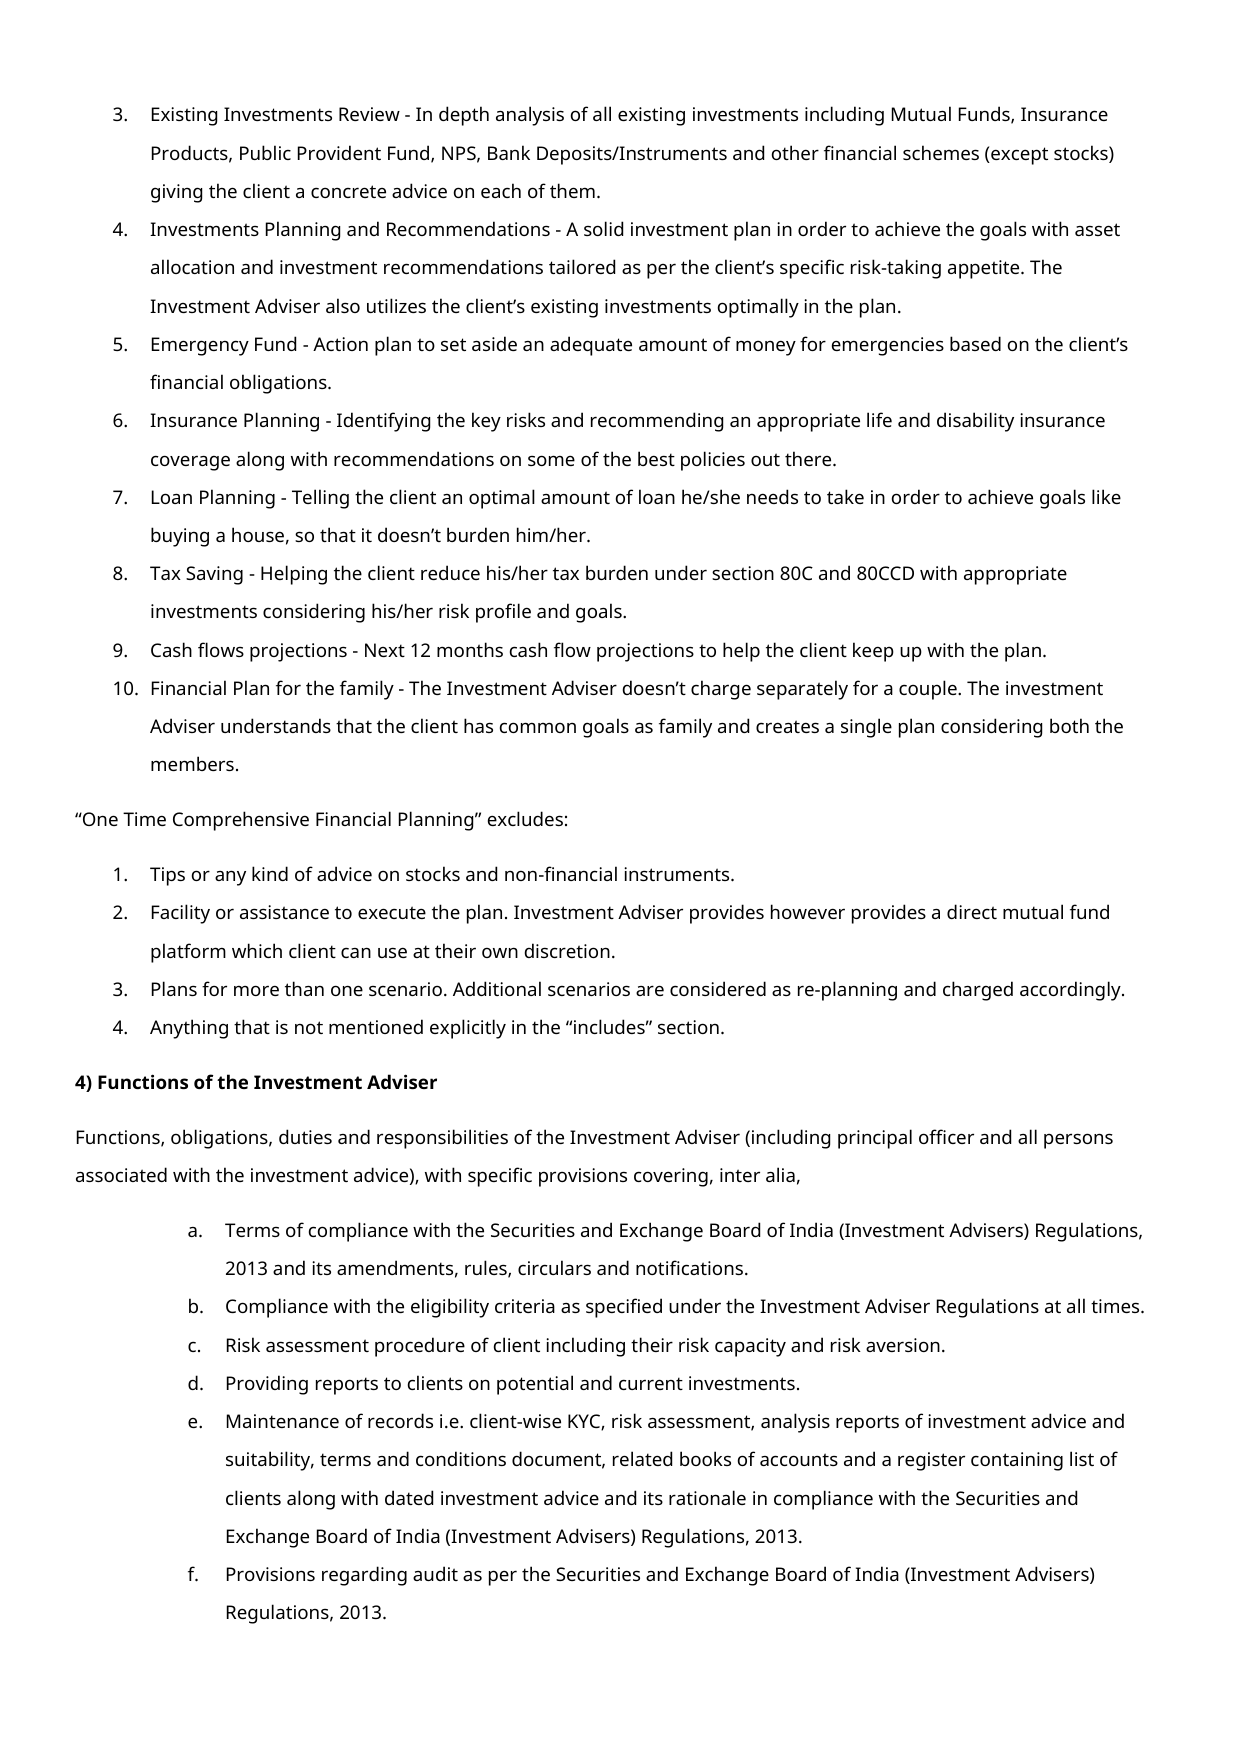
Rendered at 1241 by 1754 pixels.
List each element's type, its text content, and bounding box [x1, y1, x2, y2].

list Facility or assistance to execute the plan. Investment Adviser provides however provides a direct mutual fund platform which client can use at their own discretion. [112, 900, 1165, 963]
list Tips or any kind of advice on stocks and non-financial instruments. [112, 861, 1165, 887]
list Emergency Fund - Action plan to set aside an adequate amount of money for emergencies based on the client’s financial obligations. [112, 331, 1165, 395]
list Compliance with the eligibility criteria as specified under the Investment Adviser Regulations at all times. [187, 1294, 1165, 1319]
list Tax Saving - Helping the client reduce his/her tax burden under section 80C and 80CCD with appropriate investments considering his/her risk profile and goals. [112, 561, 1165, 624]
list Risk assessment procedure of client including their risk capacity and risk aversion. [187, 1332, 1165, 1357]
list Terms of compliance with the Securities and Exchange Board of India (Investment Advisers) Regulations, 2013 and its amendments, rules, circulars and notifications. [187, 1217, 1165, 1281]
list Financial Plan for the family - The Investment Adviser doesn’t charge separately for a couple. The investment Adviser understands that the client has common goals as family and creates a single plan considering both the members. [112, 675, 1165, 777]
list Providing reports to clients on potential and current investments. [187, 1370, 1165, 1396]
text Functions, obligations, duties and responsibilities of the Investment Adviser (including principal officer and all persons associated with the investment advice), with specific provisions covering, inter alia, [75, 1124, 1165, 1188]
list Plans for more than one scenario. Additional scenarios are considered as re-planning and charged accordingly. [112, 976, 1165, 1002]
list Anything that is not mentioned explicitly in the “includes” section. [112, 1014, 1165, 1040]
list Provisions regarding audit as per the Securities and Exchange Board of India (Investment Advisers) Regulations, 2013. [187, 1561, 1165, 1625]
list Loan Planning - Telling the client an optimal amount of loan he/she needs to take in order to achieve goals like buying a house, so that it doesn’t burden him/her. [112, 484, 1165, 548]
list Existing Investments Review - In depth analysis of all existing investments including Mutual Funds, Insurance Products, Public Provident Fund, NPS, Bank Deposits/Instruments and other financial schemes (except stocks) giving the client a concrete advice on each of them. [112, 102, 1165, 204]
text “One Time Comprehensive Financial Planning” excludes: [75, 807, 1165, 832]
list Maintenance of records i.e. client-wise KYC, risk assessment, analysis reports of investment advice and suitability, terms and conditions document, related books of accounts and a register containing list of clients along with dated investment advice and its rationale in compliance with the Securities and Exchange Board of India (Investment Advisers) Regulations, 2013. [187, 1408, 1165, 1549]
text 4) Functions of the Investment Adviser [75, 1069, 1165, 1095]
list Insurance Planning - Identifying the key risks and recommending an appropriate life and disability insurance coverage along with recommendations on some of the best policies out there. [112, 408, 1165, 471]
list Cash flows projections - Next 12 months cash flow projections to help the client keep up with the plan. [112, 637, 1165, 662]
list Investments Planning and Recommendations - A solid investment plan in order to achieve the goals with asset allocation and investment recommendations tailored as per the client’s specific risk-taking appetite. The Investment Adviser also utilizes the client’s existing investments optimally in the plan. [112, 216, 1165, 318]
